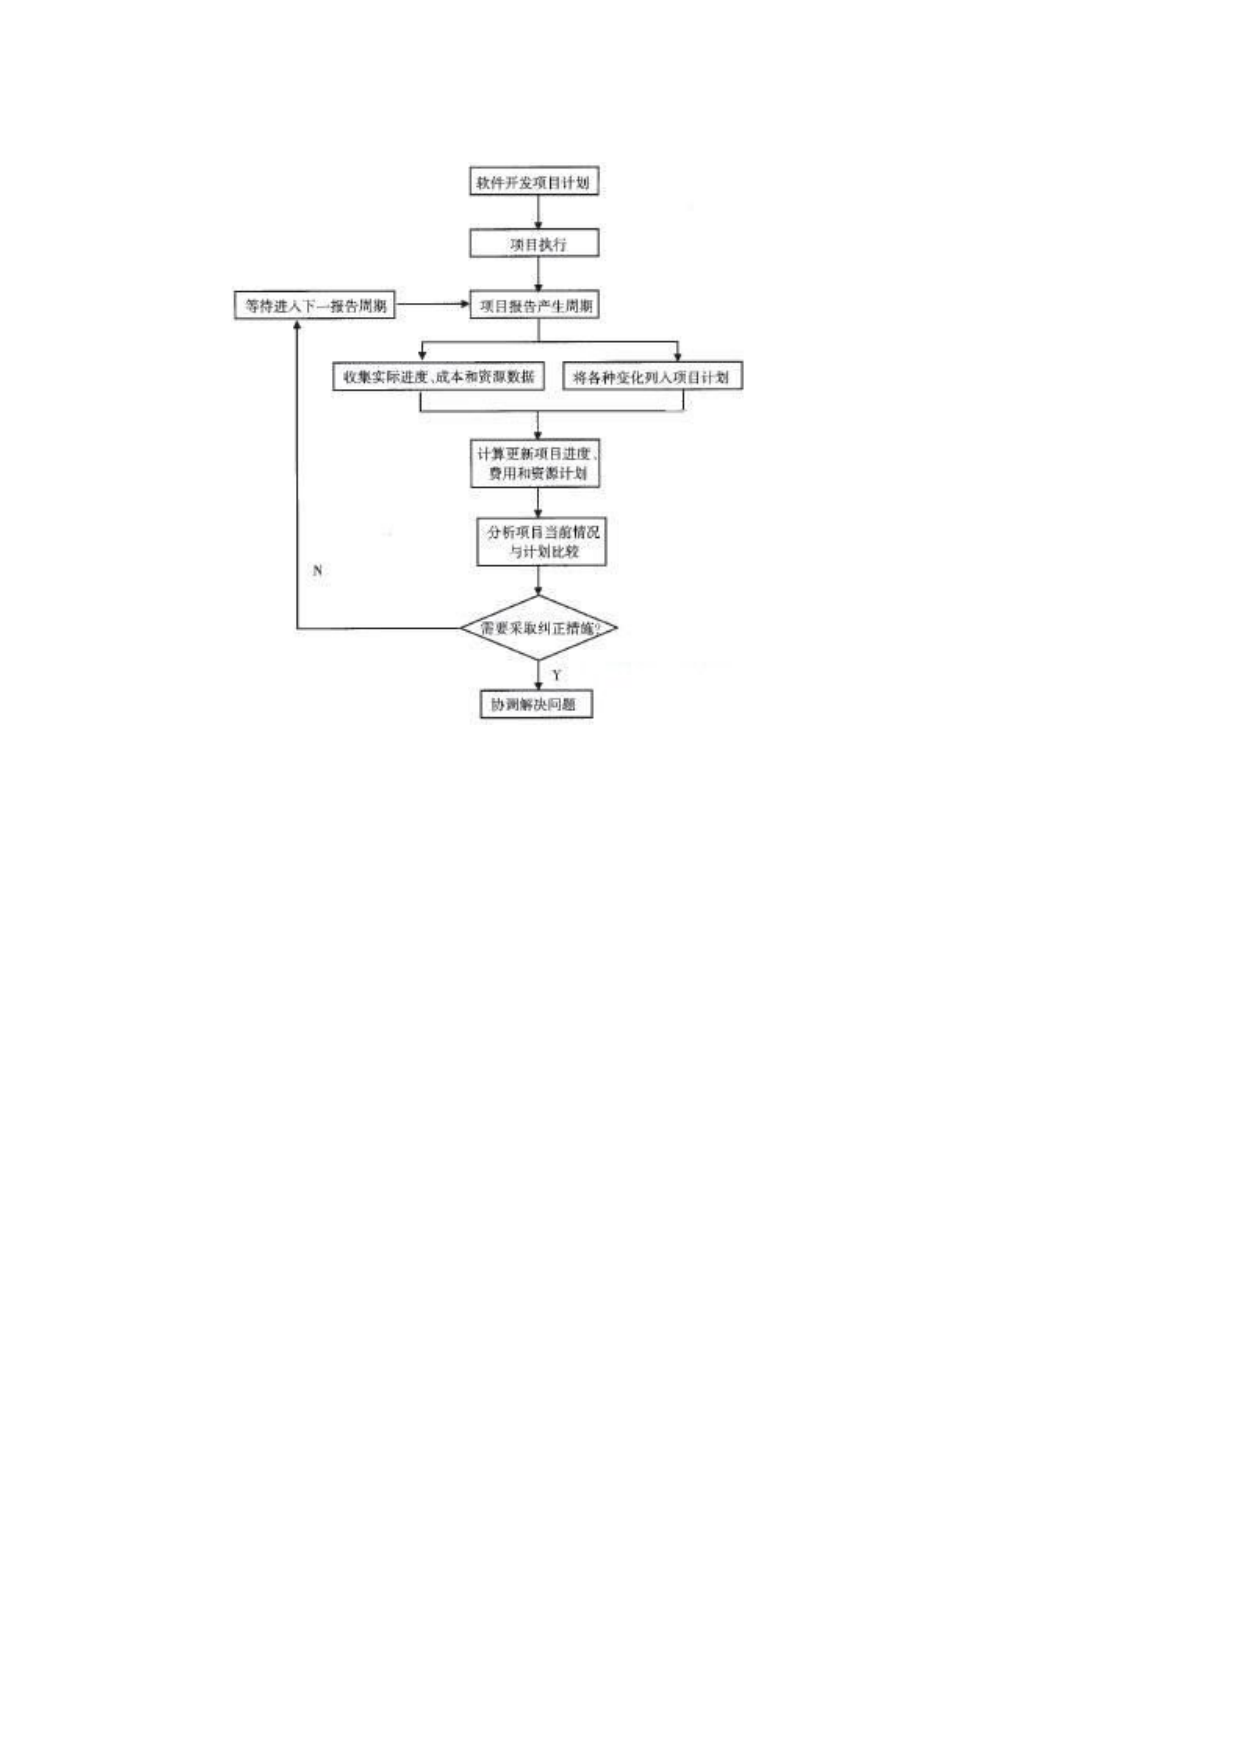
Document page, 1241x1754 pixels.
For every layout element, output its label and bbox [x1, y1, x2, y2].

picture [231, 162, 747, 725]
